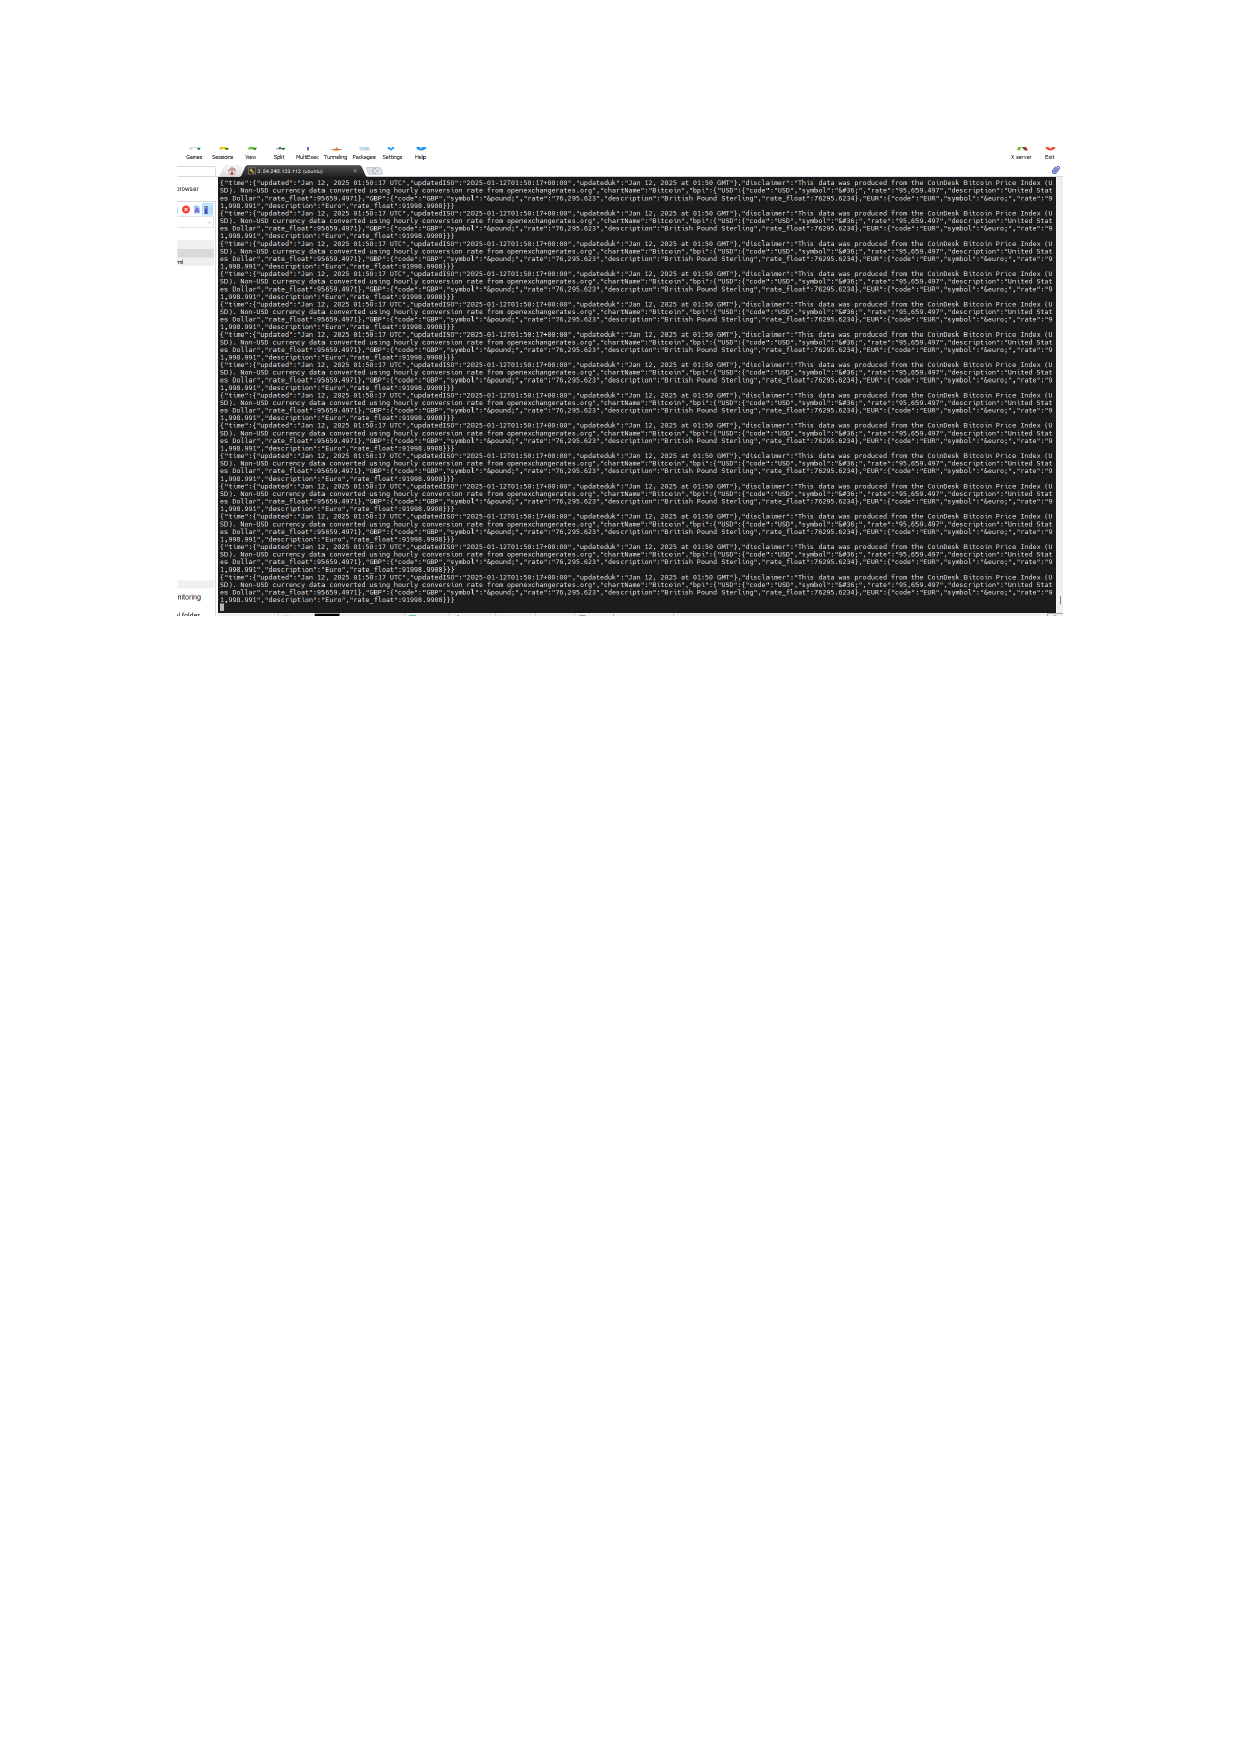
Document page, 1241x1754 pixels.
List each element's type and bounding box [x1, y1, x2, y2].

picture [177, 147, 1063, 616]
